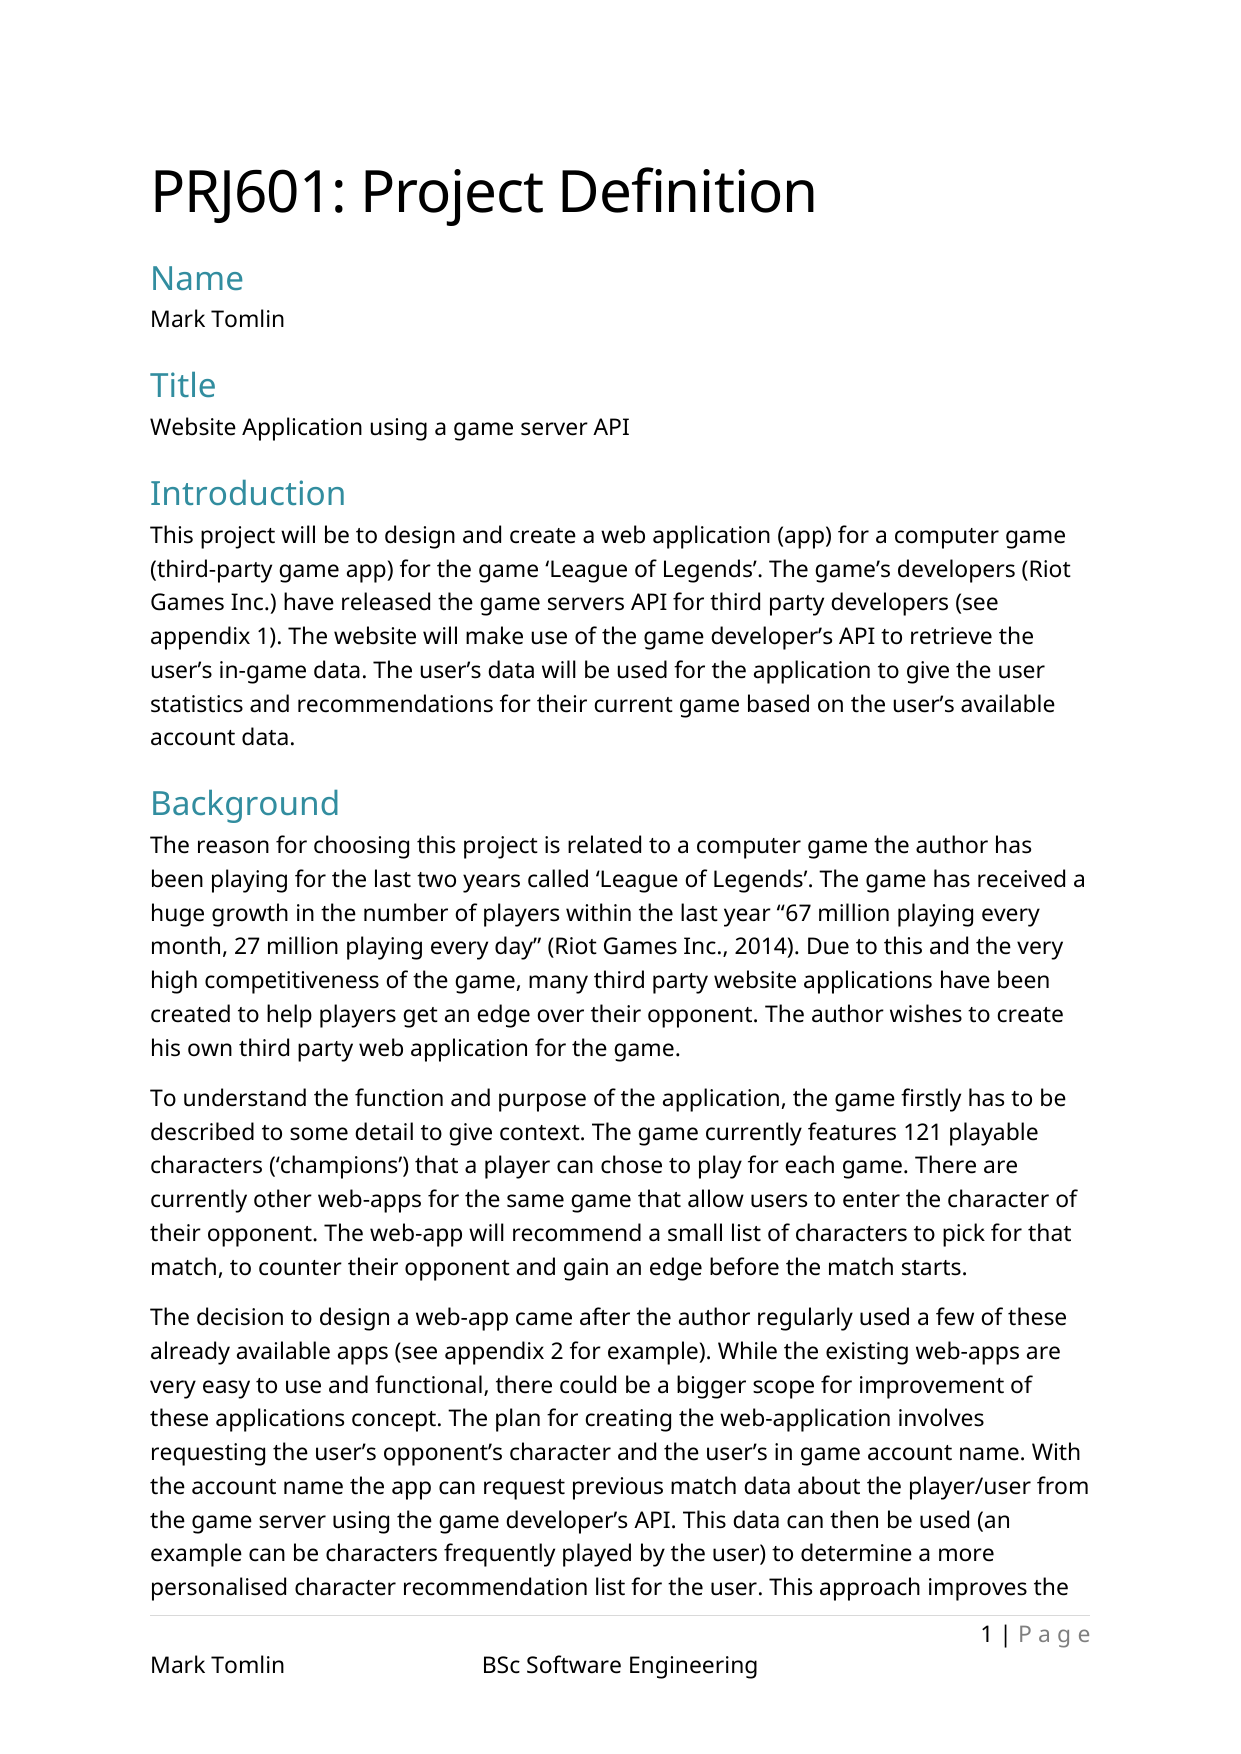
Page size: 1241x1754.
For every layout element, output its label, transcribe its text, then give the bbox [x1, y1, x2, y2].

subtitle Title [150, 362, 1090, 408]
text Website Application using a game server API [150, 411, 1090, 442]
title PRJ601: Project Definition [150, 150, 1090, 229]
text To understand the function and purpose of the application, the game firstly has to be described to some detail to give context. The game currently features 121 playable characters (‘champions’) that a player can chose to play for each game. There are currently other web-apps for the same game that allow users to enter the character of their opponent. The web-app will recommend a small list of characters to pick for that match, to counter their opponent and gain an edge before the match starts. [150, 1082, 1090, 1282]
text The reason for choosing this project is related to a computer game the author has been playing for the last two years called ‘League of Legends’. The game has received a huge growth in the number of players within the last year “67 million playing every month, 27 million playing every day”. Due to this and the very high competitiveness of the game, many third party website applications have been created to help players get an edge over their opponent. The author wishes to create his own third party web application for the game. [150, 829, 1090, 1063]
subtitle Background [150, 780, 1090, 826]
text Mark Tomlin [150, 303, 1090, 335]
subtitle Name [150, 254, 1090, 300]
subtitle Introduction [150, 470, 1090, 515]
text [150, 1301, 1090, 1602]
text This project will be to design and create a web application (app) for a computer game (third-party game app) for the game ‘League of Legends’. The game’s developers (Riot Games Inc.) have released the game servers API for third party developers (see appendix 1). The website will make use of the game developer’s API to retrieve the user’s in-game data. The user’s data will be used for the application to give the user statistics and recommendations for their current game based on the user’s available account data. [150, 519, 1090, 753]
